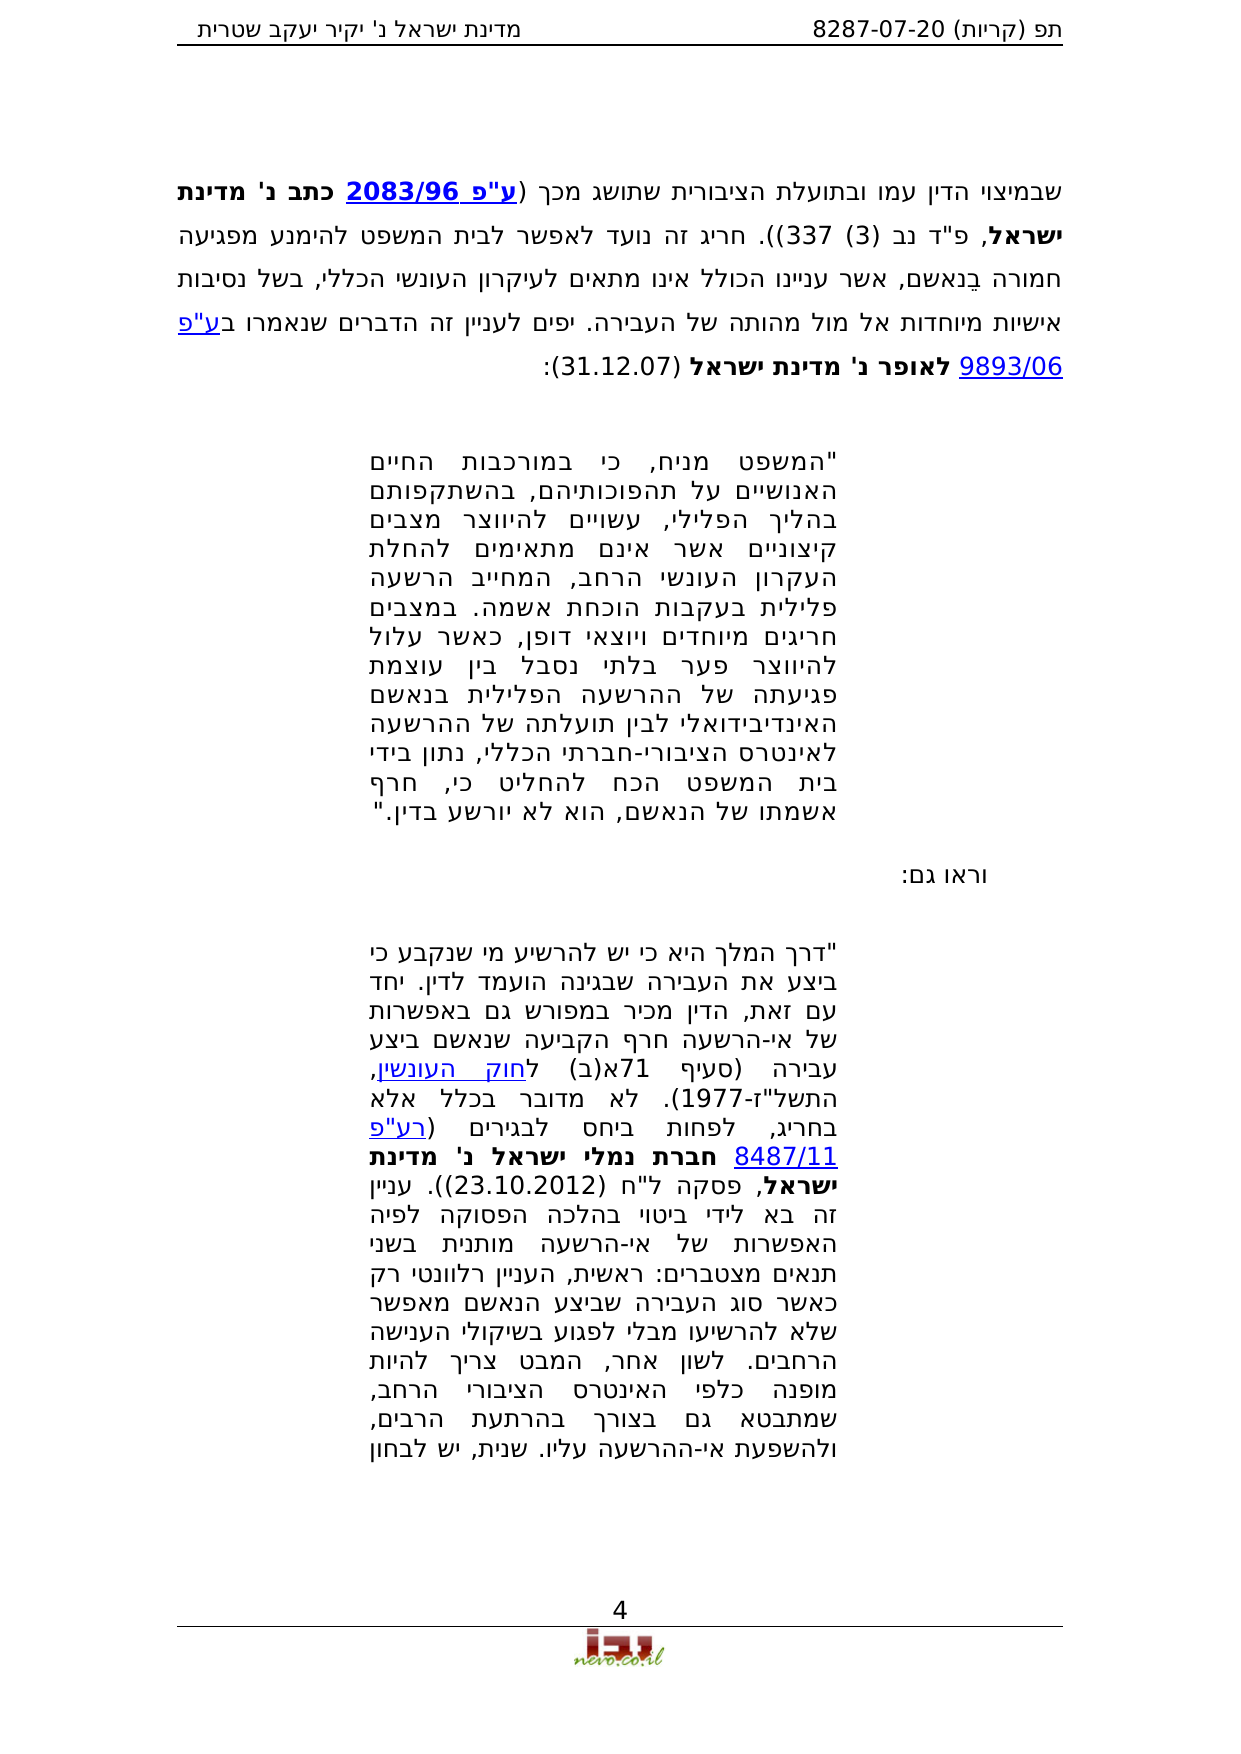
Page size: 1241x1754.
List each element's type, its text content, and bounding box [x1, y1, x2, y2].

text "המשפט מניח, כי במורכבות החיים האנושיים על תהפוכותיהם, בהשתקפותם בהליך הפלילי, עשויים להיווצר מצבים קיצוניים אשר אינם מתאימים להחלת העקרון העונשי הרחב, המחייב הרשעה פלילית בעקבות הוכחת אשמה. במצבים חריגים מיוחדים ויוצאי דופן, כאשר עלול להיווצר פער בלתי נסבל בין עוצמת פגיעתה של ההרשעה הפלילית בנאשם האינדיבידואלי לבין תועלתה של ההרשעה לאינטרס הציבורי-חברתי הכללי, נתון בידי בית המשפט הכח להחליט כי, חרף אשמתו של הנאשם, הוא לא יורשע בדין." [369, 447, 838, 826]
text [369, 938, 838, 1463]
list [177, 177, 1063, 381]
picture [574, 1628, 666, 1667]
text וראו גם: [177, 860, 1063, 889]
